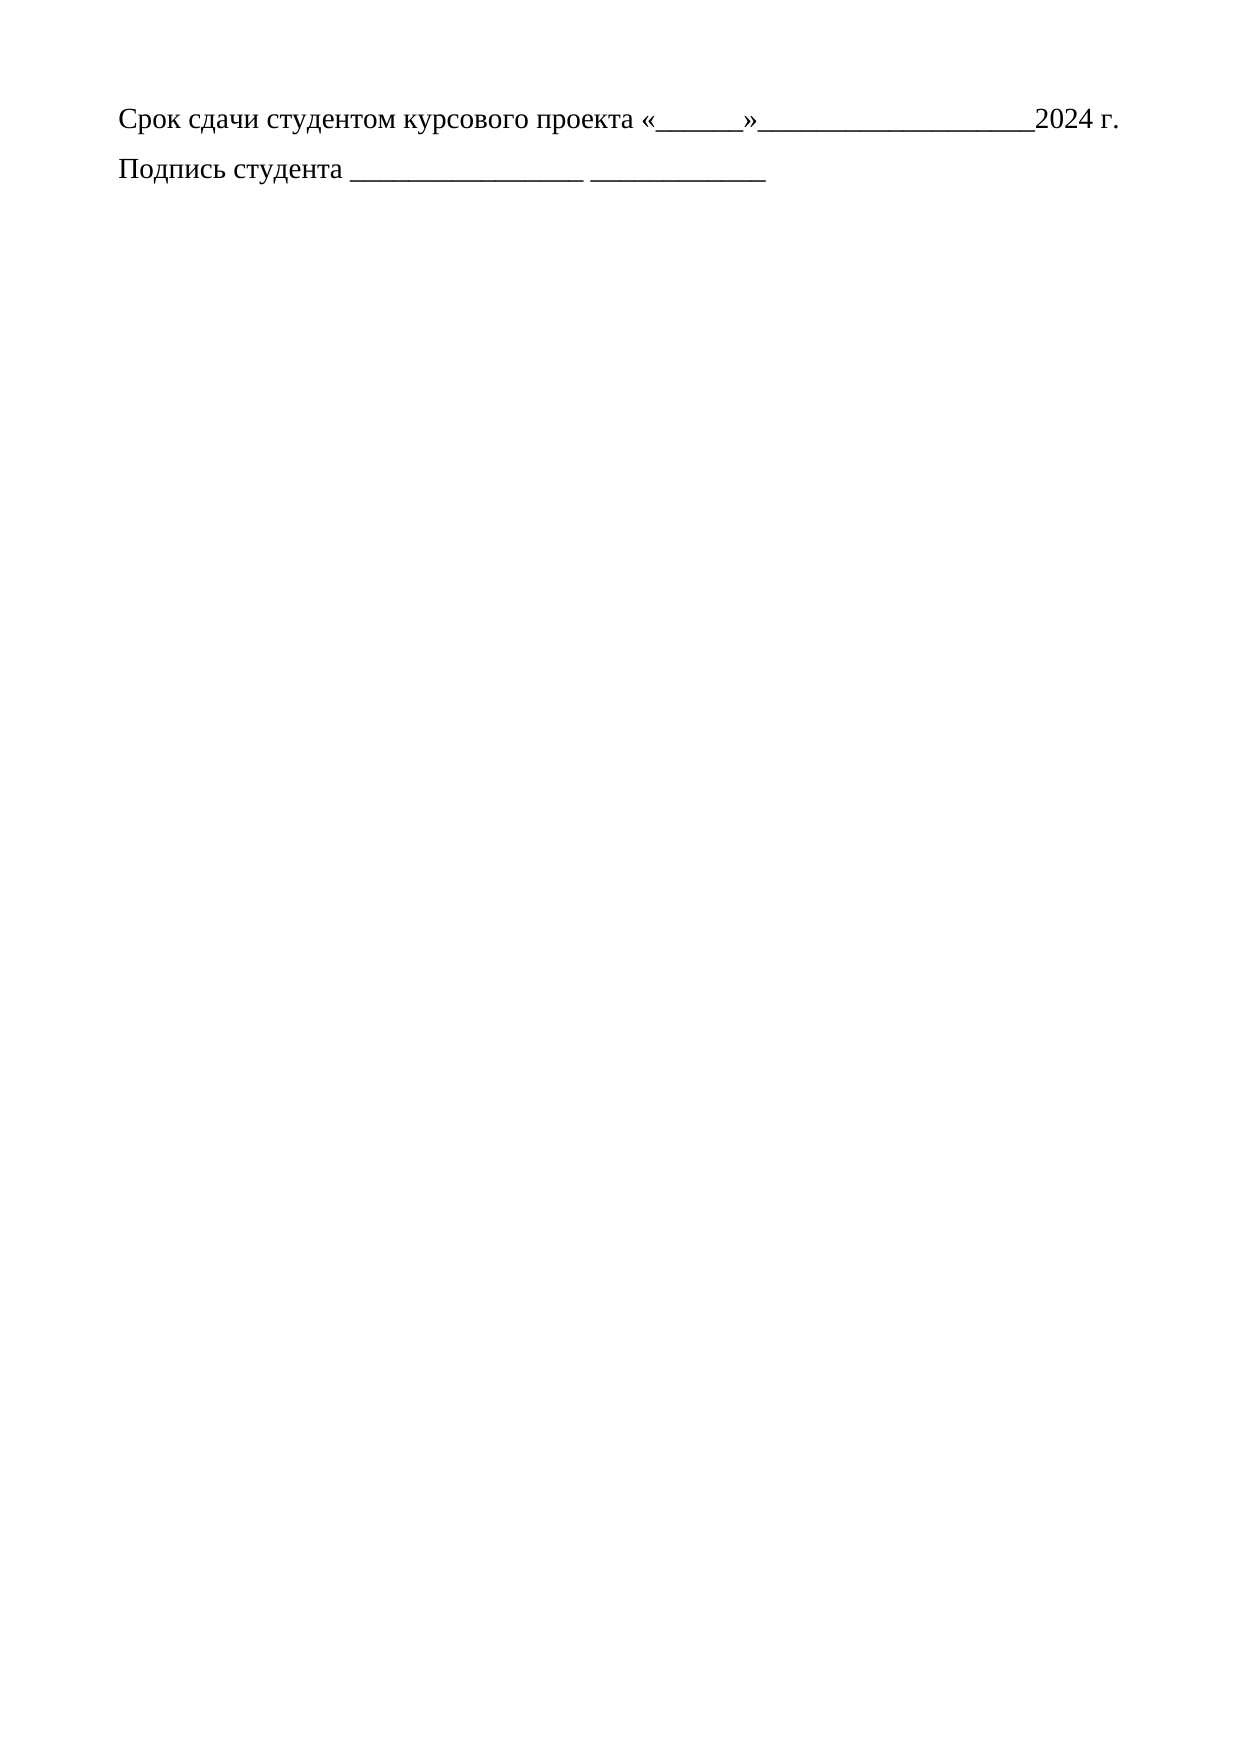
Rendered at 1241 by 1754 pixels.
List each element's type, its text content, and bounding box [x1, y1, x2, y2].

text Срок сдачи студентом курсового проекта «______»___________________2024 г. [118, 101, 1137, 134]
text Подпись студента ________________ ____________ [118, 151, 1137, 185]
